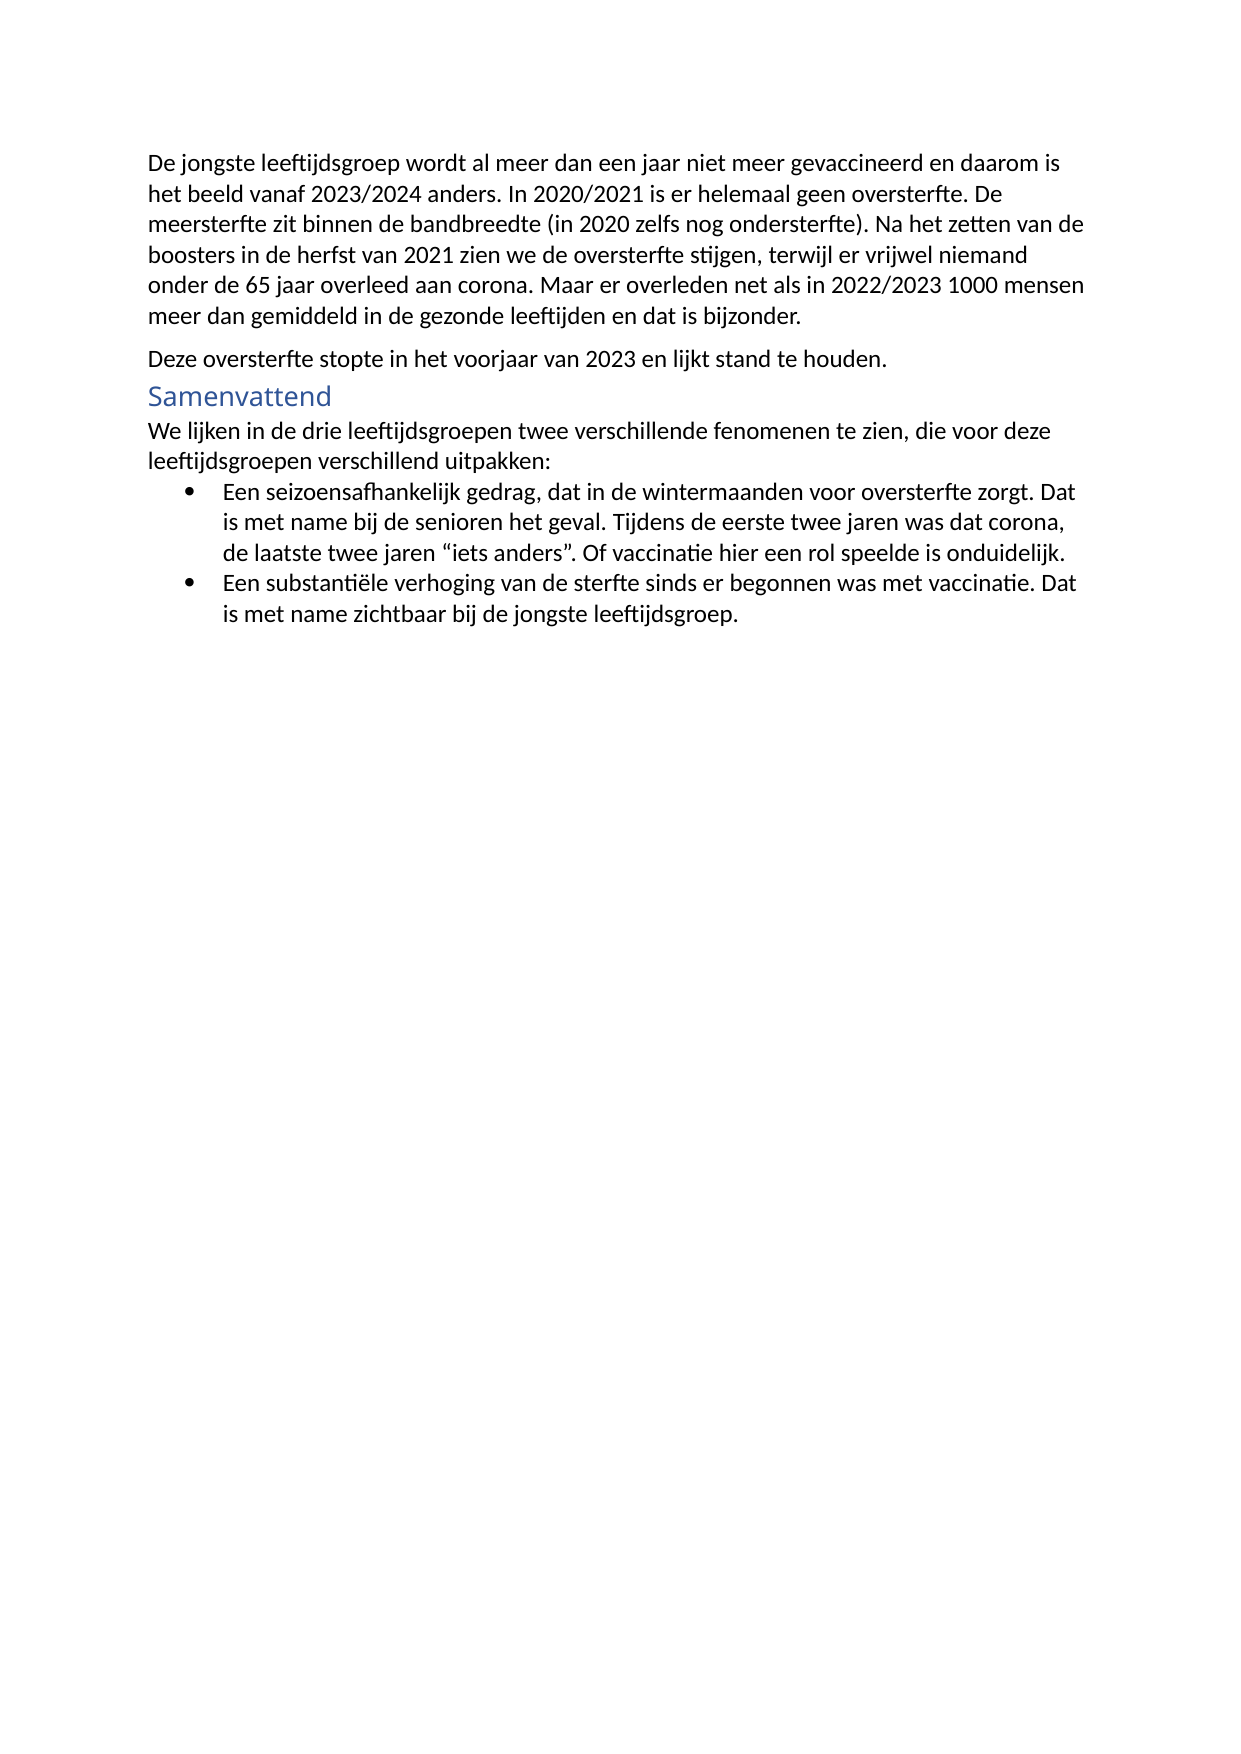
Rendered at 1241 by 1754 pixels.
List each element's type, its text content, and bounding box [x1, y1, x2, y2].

text We lijken in de drie leeftijdsgroepen twee verschillende fenomenen te zien, die voor deze leeftijdsgroepen verschillend uitpakken: [148, 415, 1093, 476]
list Een seizoensafhankelijk gedrag, dat in de wintermaanden voor oversterfte zorgt. Dat is met name bij de senioren het geval. Tijdens de eerste twee jaren was dat corona, de laatste twee jaren “iets anders”. Of vaccinatie hier een rol speelde is onduidelijk. [185, 476, 1093, 567]
text De jongste leeftijdsgroep wordt al meer dan een jaar niet meer gevaccineerd en daarom is het beeld vanaf 2023/2024 anders. In 2020/2021 is er helemaal geen oversterfte. De meersterfte zit binnen de bandbreedte (in 2020 zelfs nog ondersterfte). Na het zetten van de boosters in de herfst van 2021 zien we de oversterfte stijgen, terwijl er vrijwel niemand onder de 65 jaar overleed aan corona. Maar er overleden net als in 2022/2023 1000 mensen meer dan gemiddeld in de gezonde leeftijden en dat is bijzonder. [148, 148, 1093, 331]
subtitle Samenvattend [148, 378, 1093, 415]
list Een substantiële verhoging van de sterfte sinds er begonnen was met vaccinatie. Dat is met name zichtbaar bij de jongste leeftijdsgroep. [185, 567, 1093, 628]
text Deze oversterfte stopte in het voorjaar van 2023 en lijkt stand te houden. [148, 343, 1093, 374]
